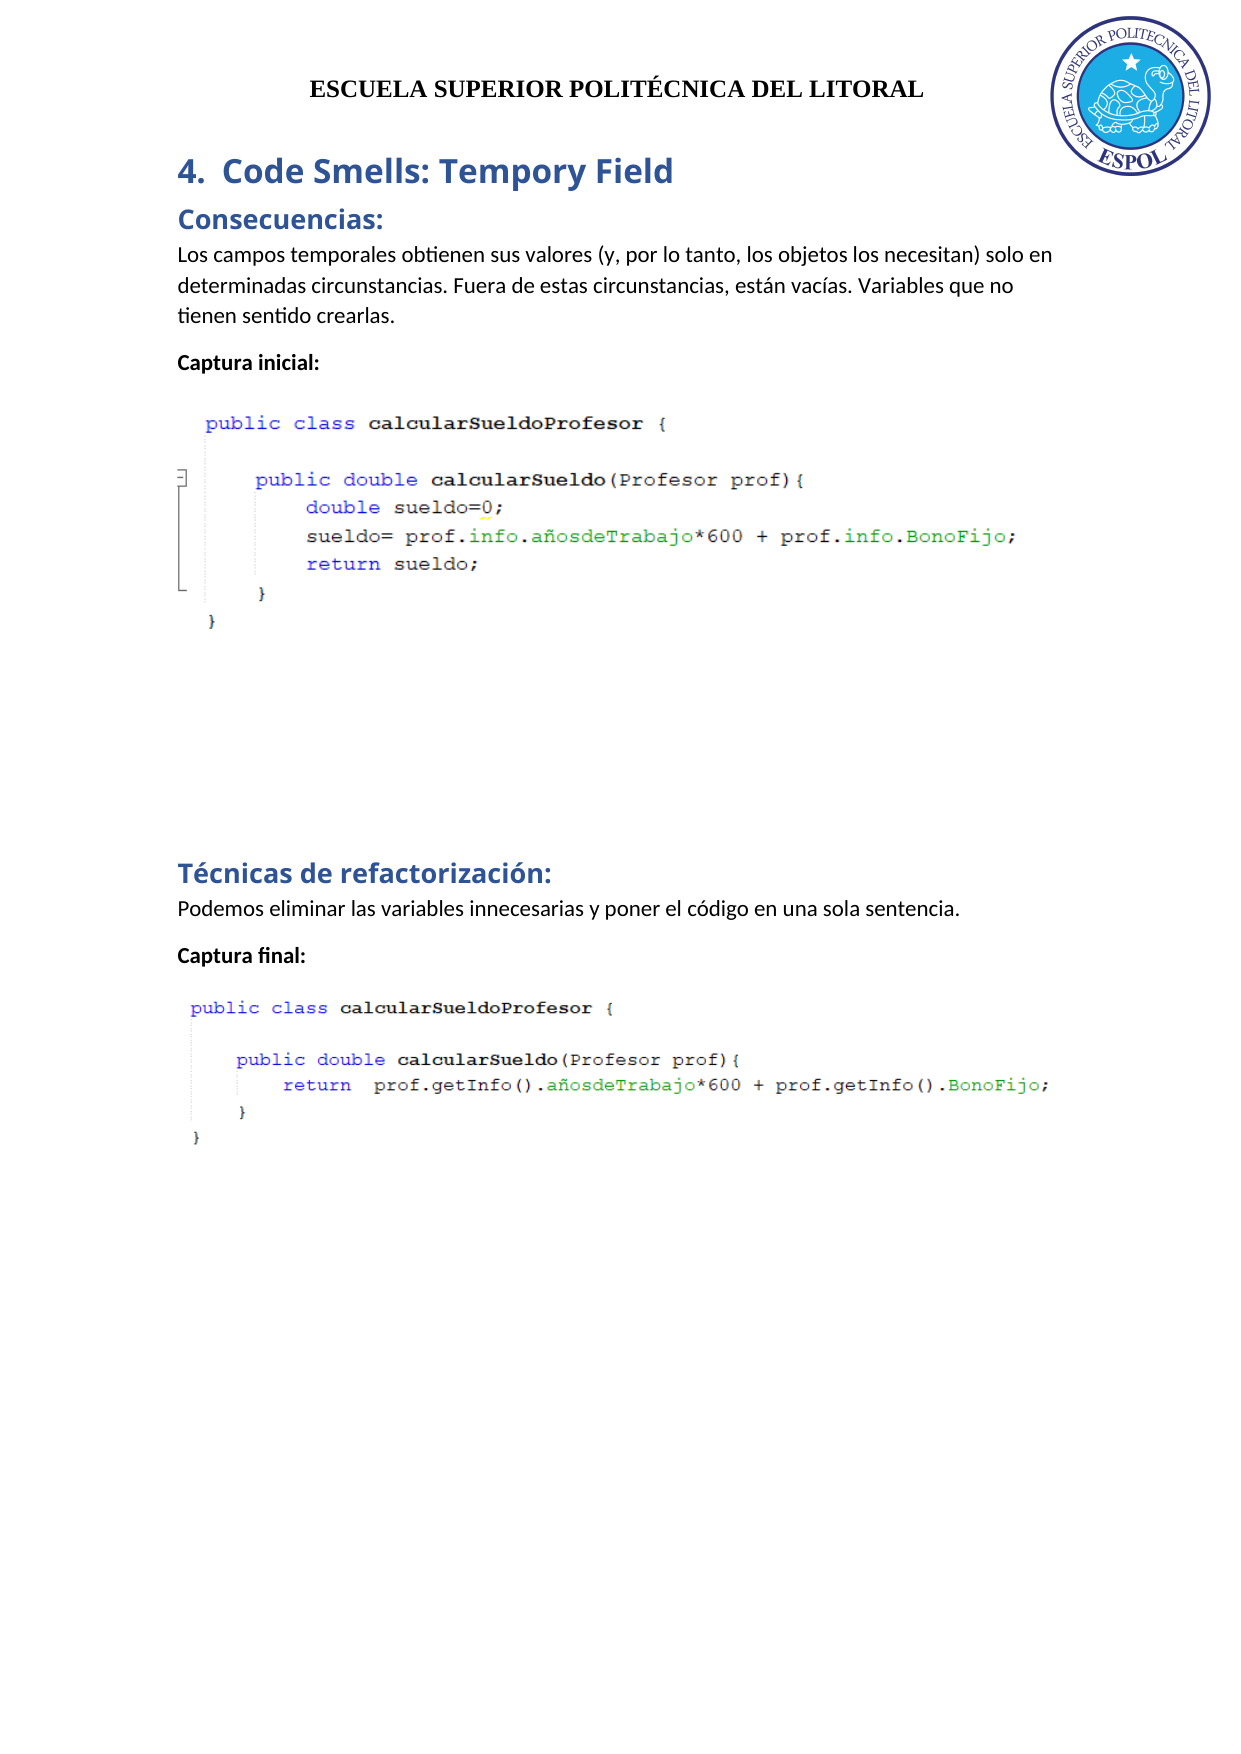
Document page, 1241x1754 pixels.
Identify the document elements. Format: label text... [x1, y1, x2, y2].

subtitle Técnicas de refactorización: [177, 855, 1063, 892]
text Podemos eliminar las variables innecesarias y poner el código en una sola sentencia. [177, 894, 1063, 923]
subtitle Code Smells: Tempory Field [177, 148, 1063, 193]
text Los campos temporales obtienen sus valores (y, por lo tanto, los objetos los necesitan) solo en determinadas circunstancias. Fuera de estas circunstancias, están vacías. Variables que no tienen sentido crearlas. [177, 241, 1063, 329]
text Captura final: [177, 941, 1063, 969]
subtitle Consecuencias: [177, 201, 1063, 238]
picture [177, 988, 1063, 1156]
picture [177, 394, 1055, 649]
picture [1043, 9, 1218, 183]
text Captura inicial: [177, 348, 1063, 376]
